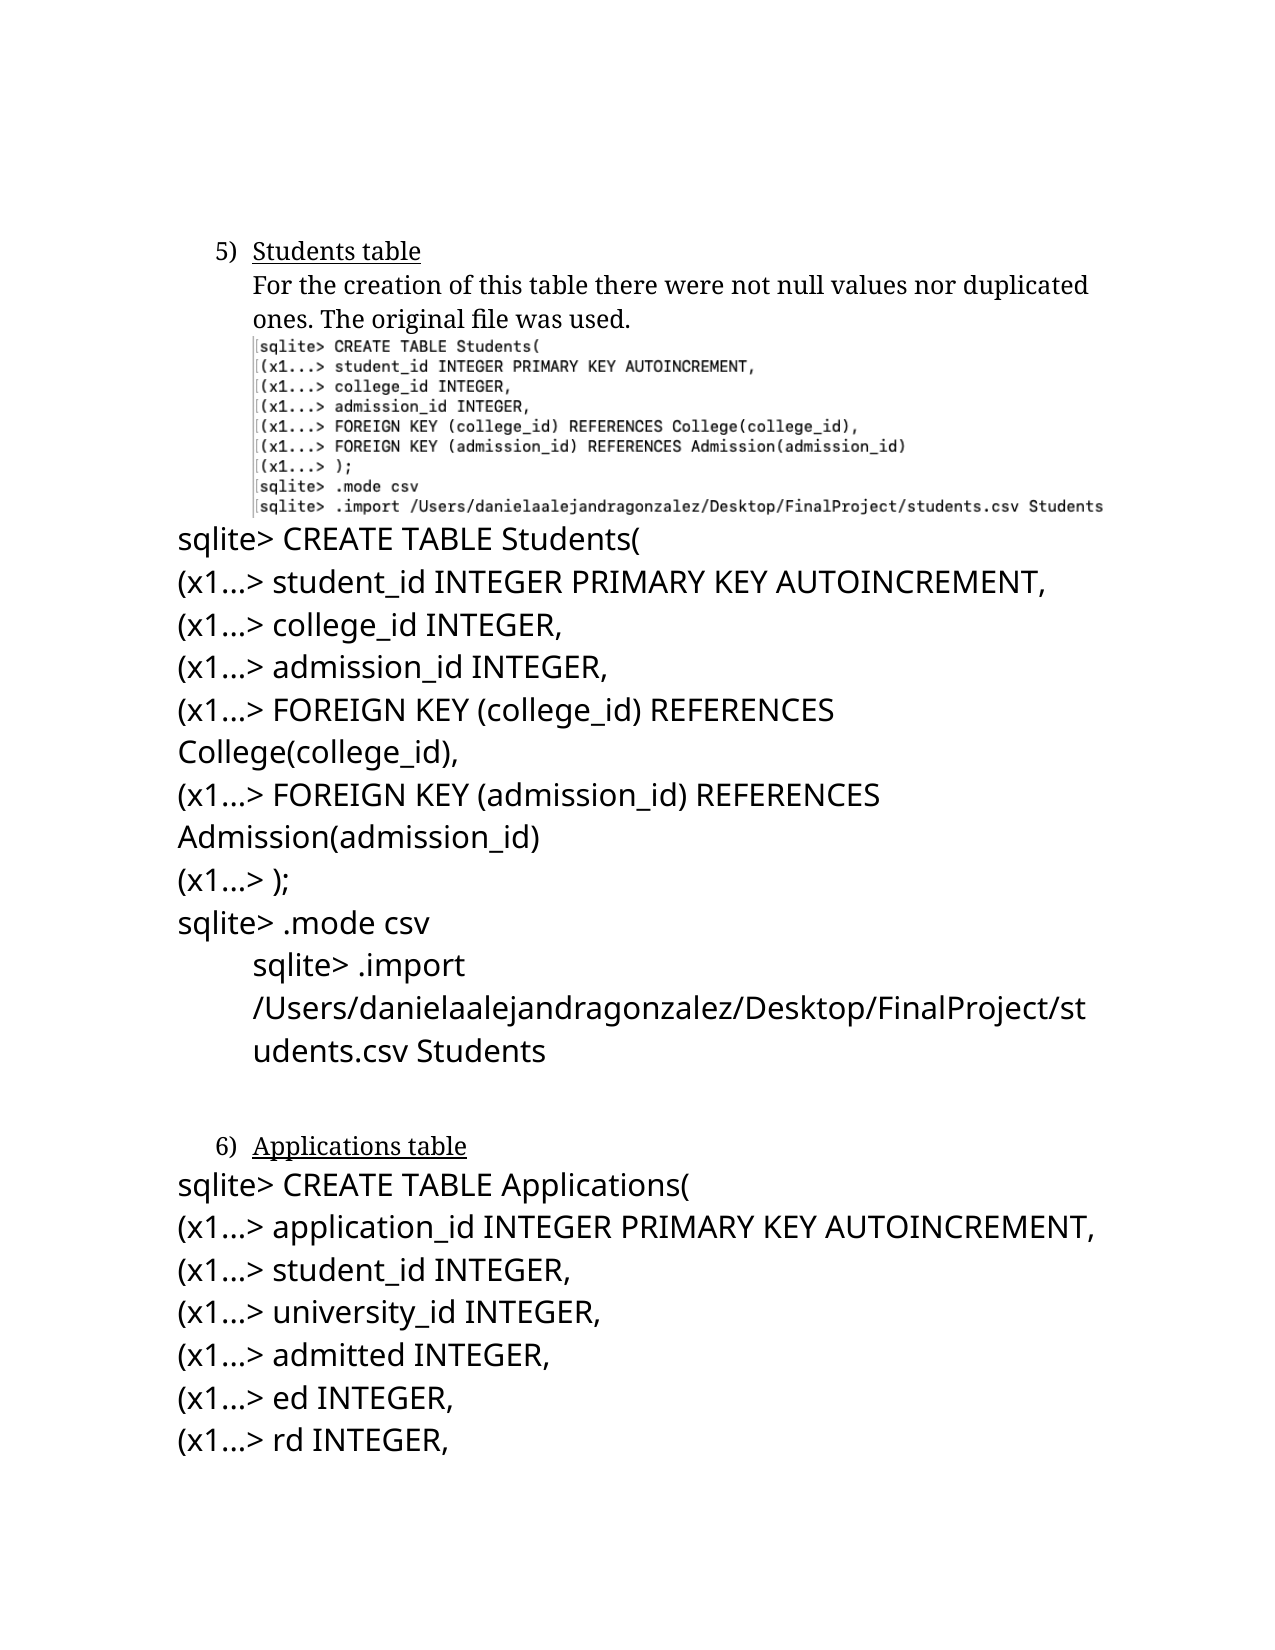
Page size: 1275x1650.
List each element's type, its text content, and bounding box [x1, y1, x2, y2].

text sqlite> CREATE TABLE Students( [177, 517, 1098, 560]
text (x1...> FOREIGN KEY (admission_id) REFERENCES Admission(admission_id) [177, 773, 1098, 858]
text (x1...> rd INTEGER, [177, 1418, 1098, 1461]
text (x1...> ed INTEGER, [177, 1376, 1098, 1418]
picture [252, 336, 1136, 518]
text (x1...> student_id INTEGER, [177, 1248, 1098, 1291]
text (x1...> admission_id INTEGER, [177, 645, 1098, 688]
text sqlite> .mode csv [177, 901, 1098, 943]
text sqlite> CREATE TABLE Applications( [177, 1163, 1098, 1205]
list sqlite> .import /Users/danielaalejandragonzalez/Desktop/FinalProject/students.csv Students [252, 943, 1098, 1071]
text (x1...> student_id INTEGER PRIMARY KEY AUTOINCREMENT, [177, 560, 1098, 602]
list For the creation of this table there were not null values nor duplicated ones. The original file was used. [252, 268, 1098, 336]
text (x1...> university_id INTEGER, [177, 1291, 1098, 1333]
text (x1...> college_id INTEGER, [177, 602, 1098, 645]
list Applications table [215, 1129, 1098, 1163]
text (x1...> FOREIGN KEY (college_id) REFERENCES College(college_id), [177, 688, 1098, 773]
text (x1...> admitted INTEGER, [177, 1333, 1098, 1376]
list Students table [215, 234, 1098, 268]
text (x1...> ); [177, 858, 1098, 901]
text (x1...> application_id INTEGER PRIMARY KEY AUTOINCREMENT, [177, 1205, 1098, 1248]
